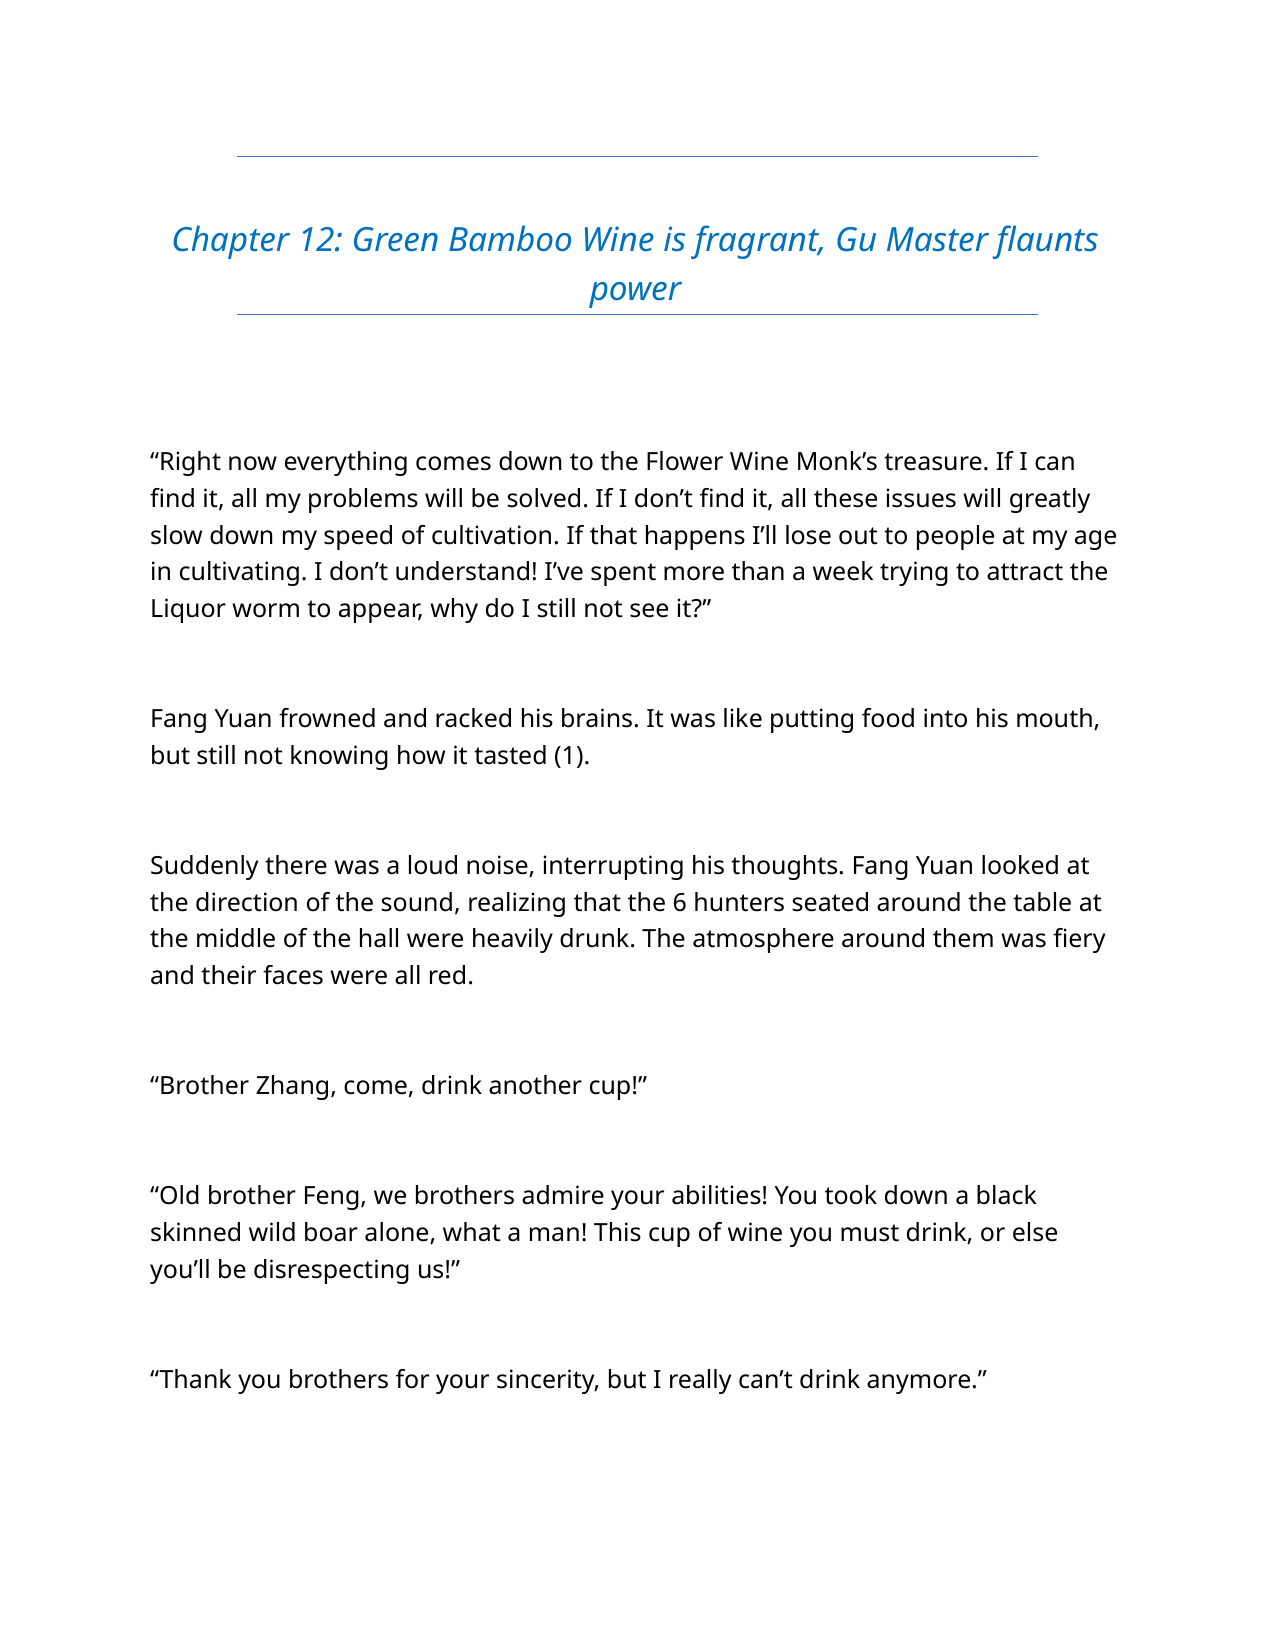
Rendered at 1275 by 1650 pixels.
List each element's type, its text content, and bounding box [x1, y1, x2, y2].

text Suddenly there was a loud noise, interrupting his thoughts. Fang Yuan looked at the direction of the sound, realizing that the 6 hunters seated around the table at the middle of the hall were heavily drunk. The atmosphere around them was fiery and their faces were all red. [150, 848, 1124, 992]
text “Old brother Feng, we brothers admire your abilities! You took down a black skinned wild boar alone, what a man! This cup of wine you must drink, or else you’ll be disrespecting us!” [150, 1178, 1124, 1286]
text “Brother Zhang, come, drink another cup!” [150, 1068, 1124, 1102]
text “Thank you brothers for your sincerity, but I really can’t drink anymore.” [150, 1361, 1124, 1396]
text “Right now everything comes down to the Flower Wine Monk’s treasure. If I can find it, all my problems will be solved. If I don’t find it, all these issues will greatly slow down my speed of cultivation. If that happens I’ll lose out to people at my age in cultivating. I don’t understand! I’ve spent more than a week trying to attract the Liquor worm to appear, why do I still not see it?” [150, 444, 1124, 625]
text Chapter 12: Green Bamboo Wine is fragrant, Gu Master flaunts power [151, 216, 1124, 311]
text Fang Yuan frowned and racked his brains. It was like putting food into his mouth, but still not knowing how it tasted (1). [150, 701, 1124, 772]
